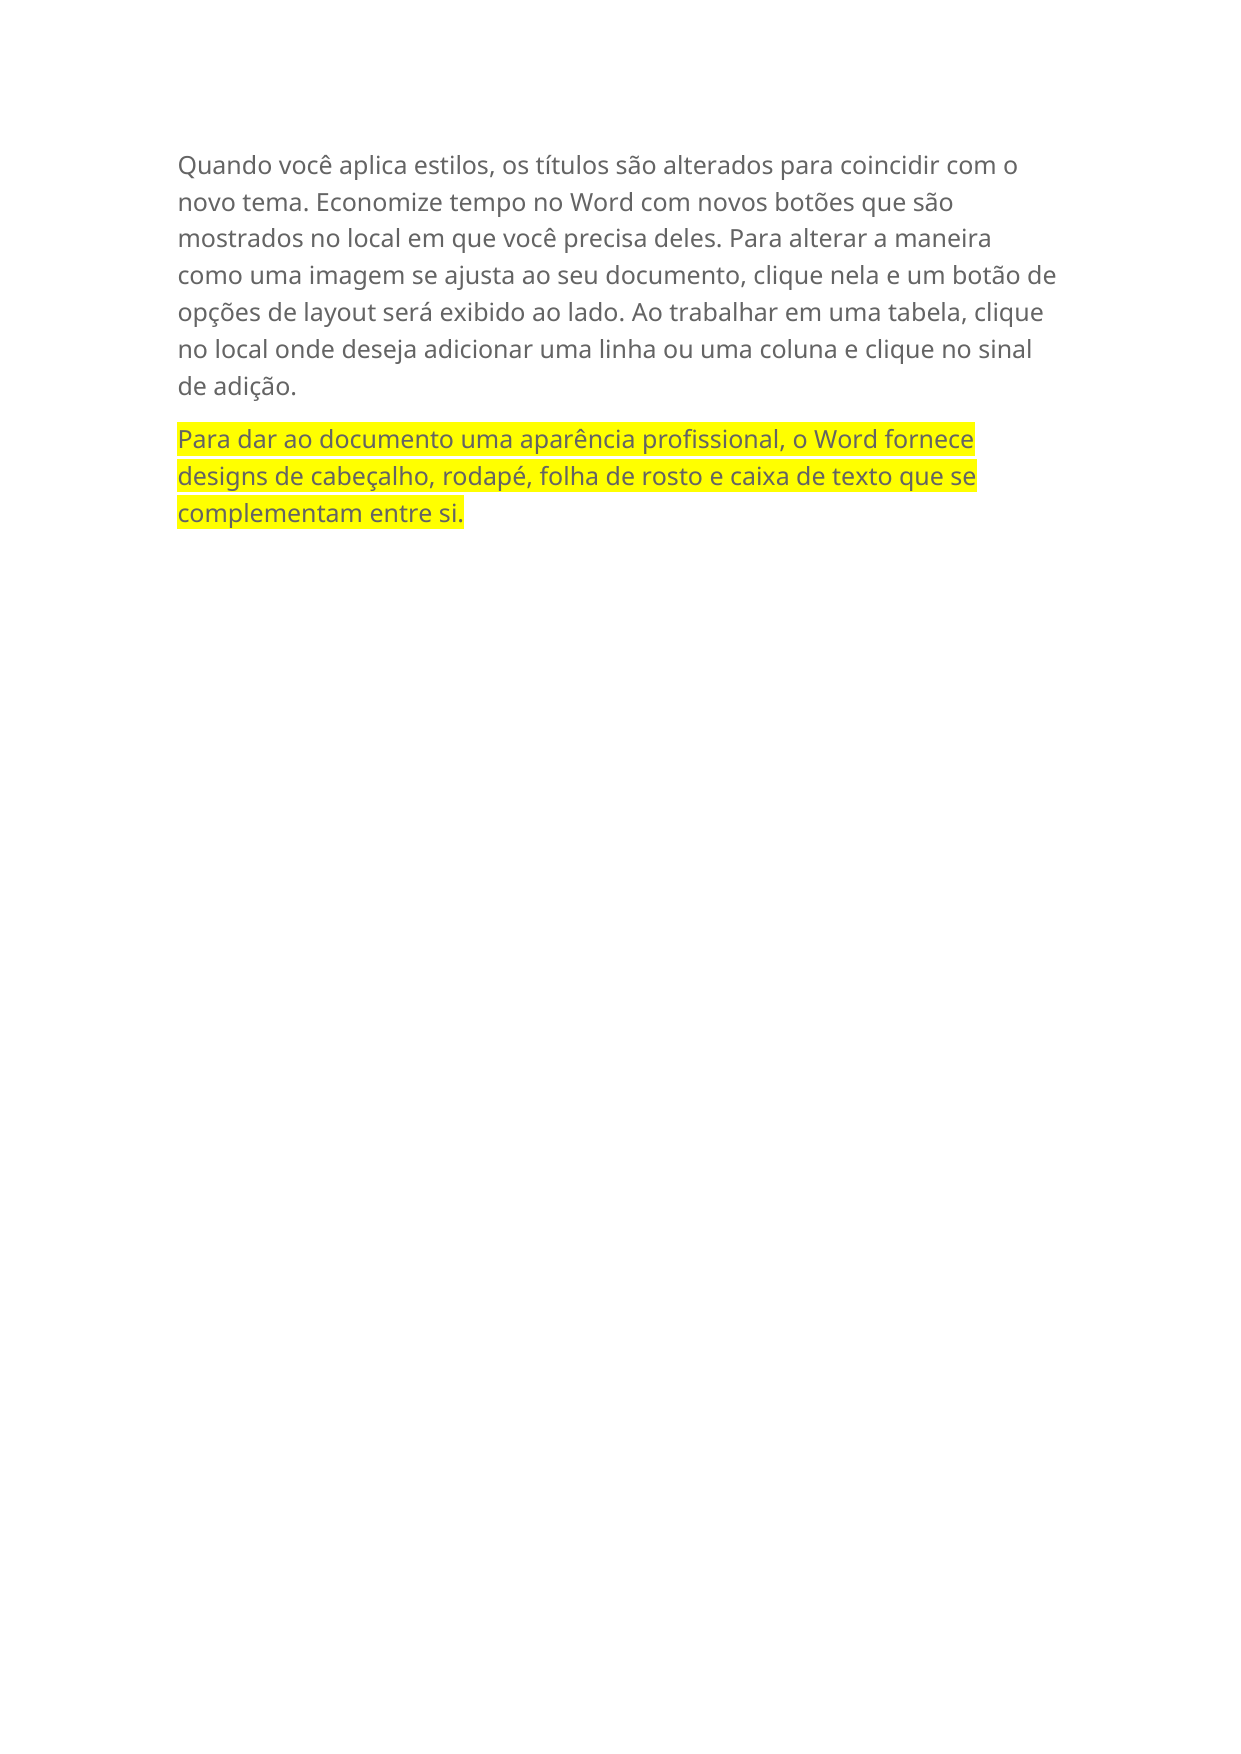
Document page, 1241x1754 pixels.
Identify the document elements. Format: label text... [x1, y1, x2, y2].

text Para dar ao documento uma aparência profissional, o Word fornece designs de cabeçalho, rodapé, folha de rosto e caixa de texto que se complementam entre si. [177, 422, 1063, 529]
text Quando você aplica estilos, os títulos são alterados para coincidir com o novo tema. Economize tempo no Word com novos botões que são mostrados no local em que você precisa deles. Para alterar a maneira como uma imagem se ajusta ao seu documento, clique nela e um botão de opções de layout será exibido ao lado. Ao trabalhar em uma tabela, clique no local onde deseja adicionar uma linha ou uma coluna e clique no sinal de adição. [177, 148, 1063, 402]
